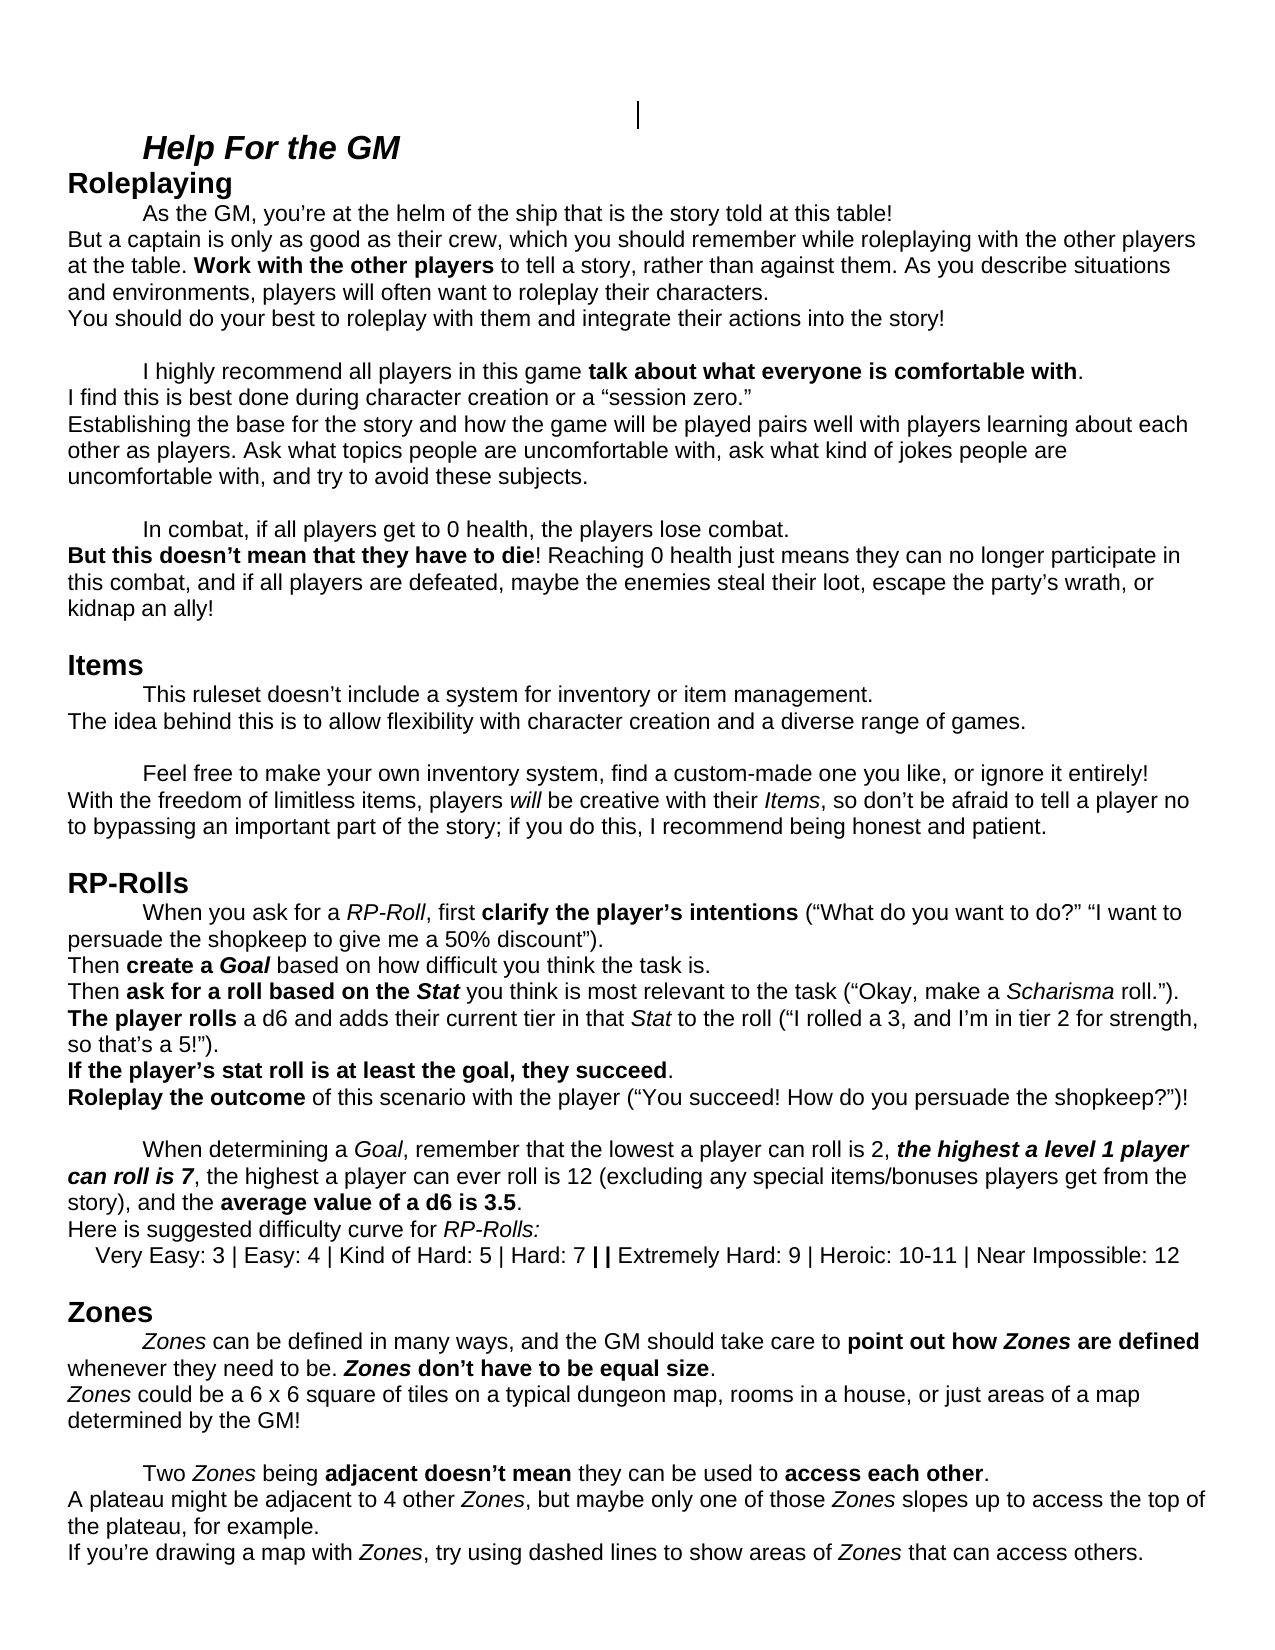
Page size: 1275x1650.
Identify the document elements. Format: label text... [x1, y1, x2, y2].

text In combat, if all players get to 0 health, the players lose combat. [67, 516, 1207, 542]
text Here is suggested difficulty curve for RP-Rolls: [67, 1216, 1207, 1242]
text I find this is best done during character creation or a “session zero.” [67, 384, 1207, 411]
text A plateau might be adjacent to 4 other Zones, but maybe only one of those Zones slopes up to access the top of the plateau, for example. [67, 1486, 1207, 1539]
text Feel free to make your own inventory system, find a custom-made one you like, or ignore it entirely! [67, 760, 1207, 787]
text But this doesn’t mean that they have to die! Reaching 0 health just means they can no longer participate in this combat, and if all players are defeated, maybe the enemies steal their loot, escape the party’s wrath, or kidnap an ally! [67, 542, 1207, 621]
text I highly recommend all players in this game talk about what everyone is comfortable with. [67, 358, 1207, 384]
text If the player’s stat roll is at least the goal, they succeed. [67, 1057, 1207, 1084]
text If you’re drawing a map with Zones, try using dashed lines to show areas of Zones that can access others. [67, 1539, 1207, 1565]
text Zones can be defined in many ways, and the GM should take care to point out how Zones are defined whenever they need to be. Zones don’t have to be equal size. Zones could be a 6 x 6 square of tiles on a typical dungeon map, rooms in a house, or just areas of a map determined by the GM! [67, 1328, 1207, 1460]
text Help For the GM [67, 128, 1207, 166]
text Two Zones being adjacent doesn’t mean they can be used to access each other. [67, 1460, 1207, 1486]
text Very Easy: 3 | Easy: 4 | Kind of Hard: 5 | Hard: 7 | | Extremely Hard: 9 | Heroic: 10-11 | Near Impossible: 12 [67, 1242, 1207, 1268]
text When determining a Goal, remember that the lowest a player can roll is 2, the highest a level 1 player can roll is 7, the highest a player can ever roll is 12 (excluding any special items/bonuses players get from the story), and the average value of a d6 is 3.5. [67, 1136, 1207, 1216]
text But a captain is only as good as their crew, which you should remember while roleplaying with the other players at the table. Work with the other players to tell a story, rather than against them. As you describe situations and environments, players will often want to roleplay their characters. [67, 226, 1207, 305]
text This ruleset doesn’t include a system for inventory or item management. The idea behind this is to allow flexibility with character creation and a diverse range of games. [67, 681, 1207, 734]
text You should do your best to roleplay with them and integrate their actions into the story! [67, 305, 1207, 331]
text RP-Rolls [67, 866, 1207, 899]
text Then ask for a roll based on the Stat you think is most relevant to the task (“Okay, make a Scharisma roll.”). The player rolls a d6 and adds their current tier in that Stat to the roll (“I rolled a 3, and I’m in tier 2 for strength, so that’s a 5!”). [67, 978, 1207, 1057]
text Establishing the base for the story and how the game will be played pairs well with players learning about each other as players. Ask what topics people are uncomfortable with, ask what kind of jokes people are uncomfortable with, and try to avoid these subjects. [67, 411, 1207, 489]
text As the GM, you’re at the helm of the ship that is the story told at this table! [67, 200, 1207, 226]
text When you ask for a RP-Roll, first clarify the player’s intentions (“What do you want to do?” “I want to persuade the shopkeep to give me a 50% discount”). [67, 899, 1207, 952]
text Roleplay the outcome of this scenario with the player (“You succeed! How do you persuade the shopkeep?”)! [67, 1084, 1207, 1110]
text Roleplaying [67, 166, 1207, 200]
text With the freedom of limitless items, players will be creative with their Items, so don’t be afraid to tell a player no to bypassing an important part of the story; if you do this, I recommend being honest and patient. [67, 787, 1207, 839]
text Items [67, 648, 1207, 681]
text Zones [67, 1294, 1207, 1328]
text Then create a Goal based on how difficult you think the task is. [67, 952, 1207, 978]
